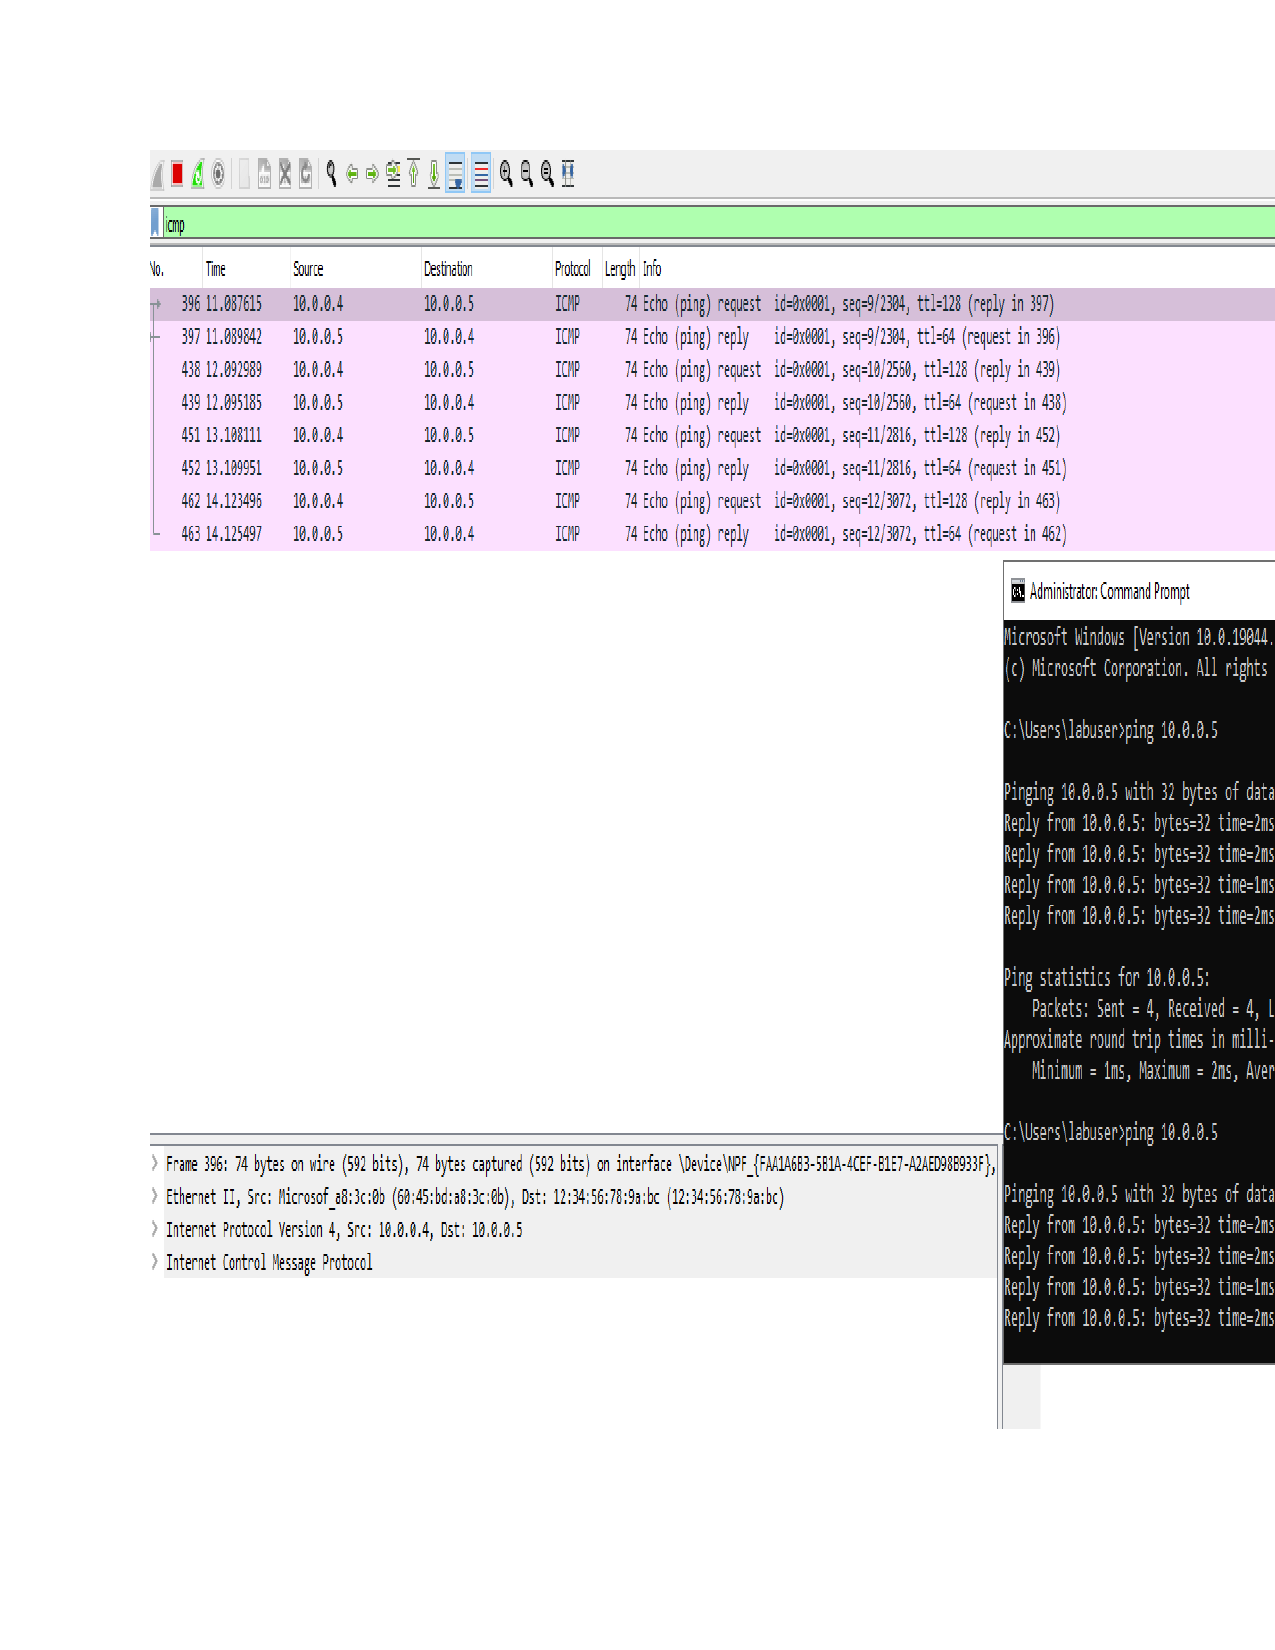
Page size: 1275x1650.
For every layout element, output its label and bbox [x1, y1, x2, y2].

picture [150, 150, 1275, 1429]
